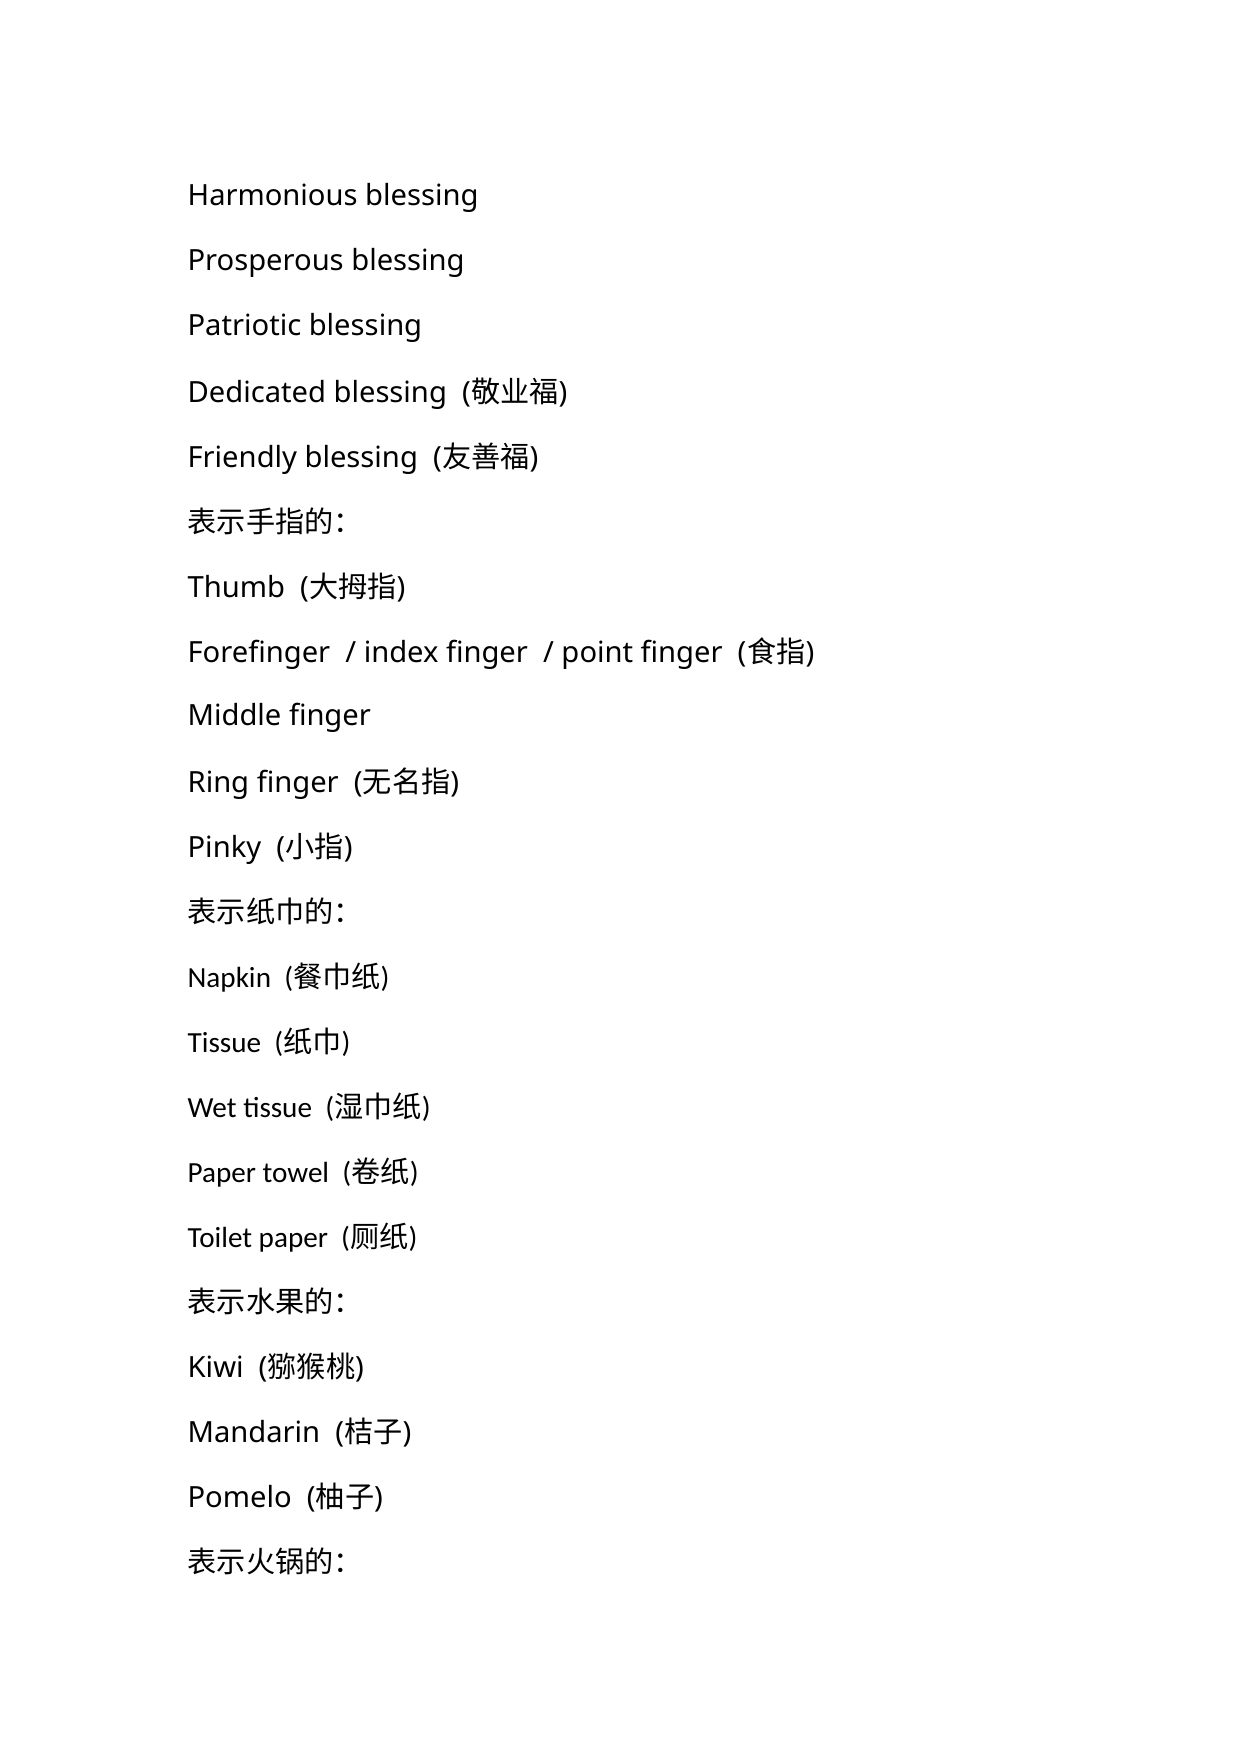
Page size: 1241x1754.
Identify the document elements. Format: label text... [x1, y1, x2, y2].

text Dedicated blessing (敬业福) [187, 357, 1053, 422]
list Toilet paper (厕纸) [187, 1202, 1053, 1267]
text Pomelo (柚子) [187, 1462, 1053, 1527]
text Kiwi (猕猴桃) [187, 1332, 1053, 1397]
text Prosperous blessing [187, 227, 1053, 292]
list Tissue (纸巾) [187, 1007, 1053, 1072]
text 表示火锅的： [187, 1527, 1053, 1592]
list Paper towel (卷纸) [187, 1137, 1053, 1202]
text Patriotic blessing [187, 292, 1053, 357]
text 表示手指的： [187, 487, 1053, 552]
text Harmonious blessing [187, 162, 1053, 227]
text Thumb (大拇指) [187, 552, 1053, 617]
list 表示纸巾的： [187, 877, 1053, 942]
text Ring finger (无名指) [187, 747, 1053, 812]
text Pinky (小指) [187, 812, 1053, 877]
text Friendly blessing (友善福) [187, 422, 1053, 487]
text 表示水果的： [187, 1267, 1053, 1332]
list Wet tissue (湿巾纸) [187, 1072, 1053, 1137]
text Middle finger [187, 682, 1053, 747]
text Mandarin (桔子) [187, 1397, 1053, 1462]
list Napkin (餐巾纸) [187, 942, 1053, 1007]
text Forefinger / index finger / point finger (食指) [187, 617, 1053, 682]
